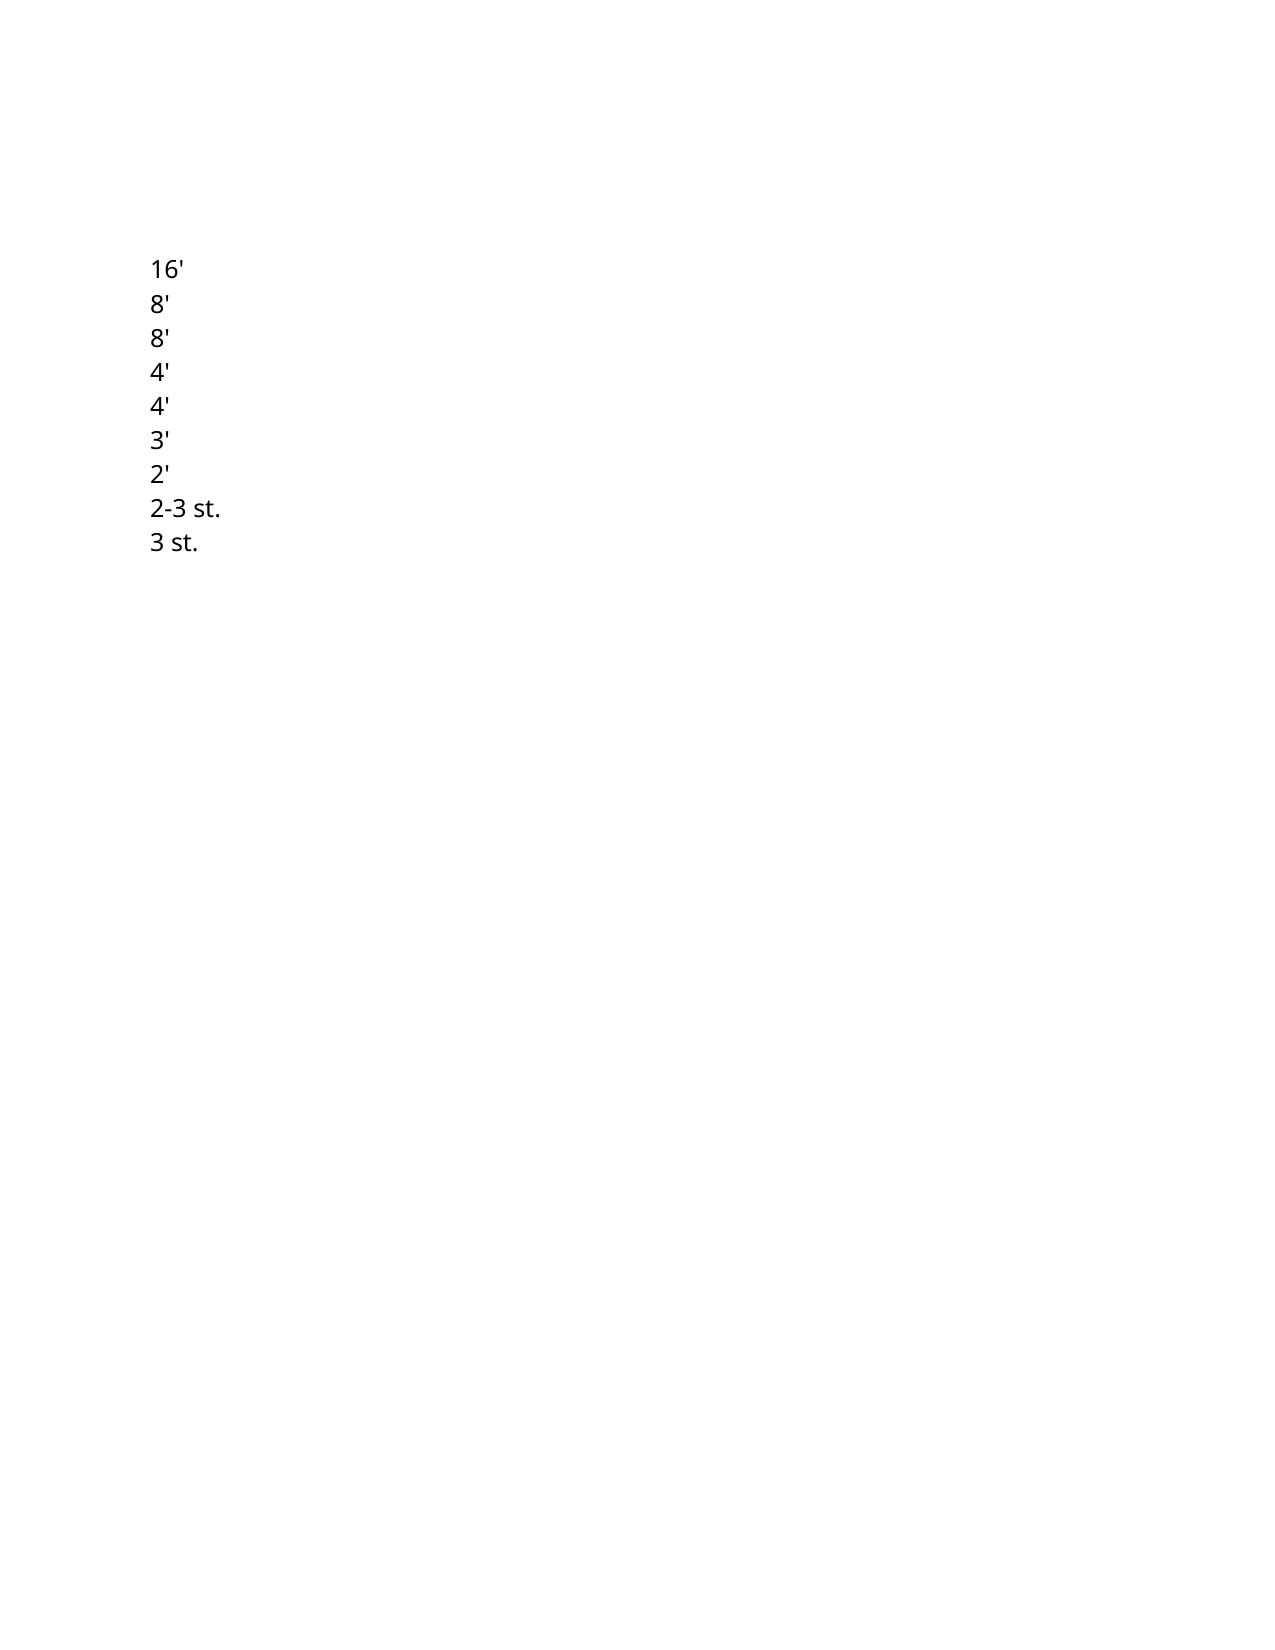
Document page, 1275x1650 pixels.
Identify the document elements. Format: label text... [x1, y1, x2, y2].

text 16' [150, 252, 1125, 286]
text 8' [150, 320, 1125, 354]
text 8' [150, 286, 1125, 320]
text 2-3 st. [150, 491, 1125, 525]
text 3 st. [150, 525, 1125, 559]
text 2' [150, 457, 1125, 491]
text 3' [150, 422, 1125, 457]
text 4' [150, 354, 1125, 388]
text 4' [150, 388, 1125, 422]
